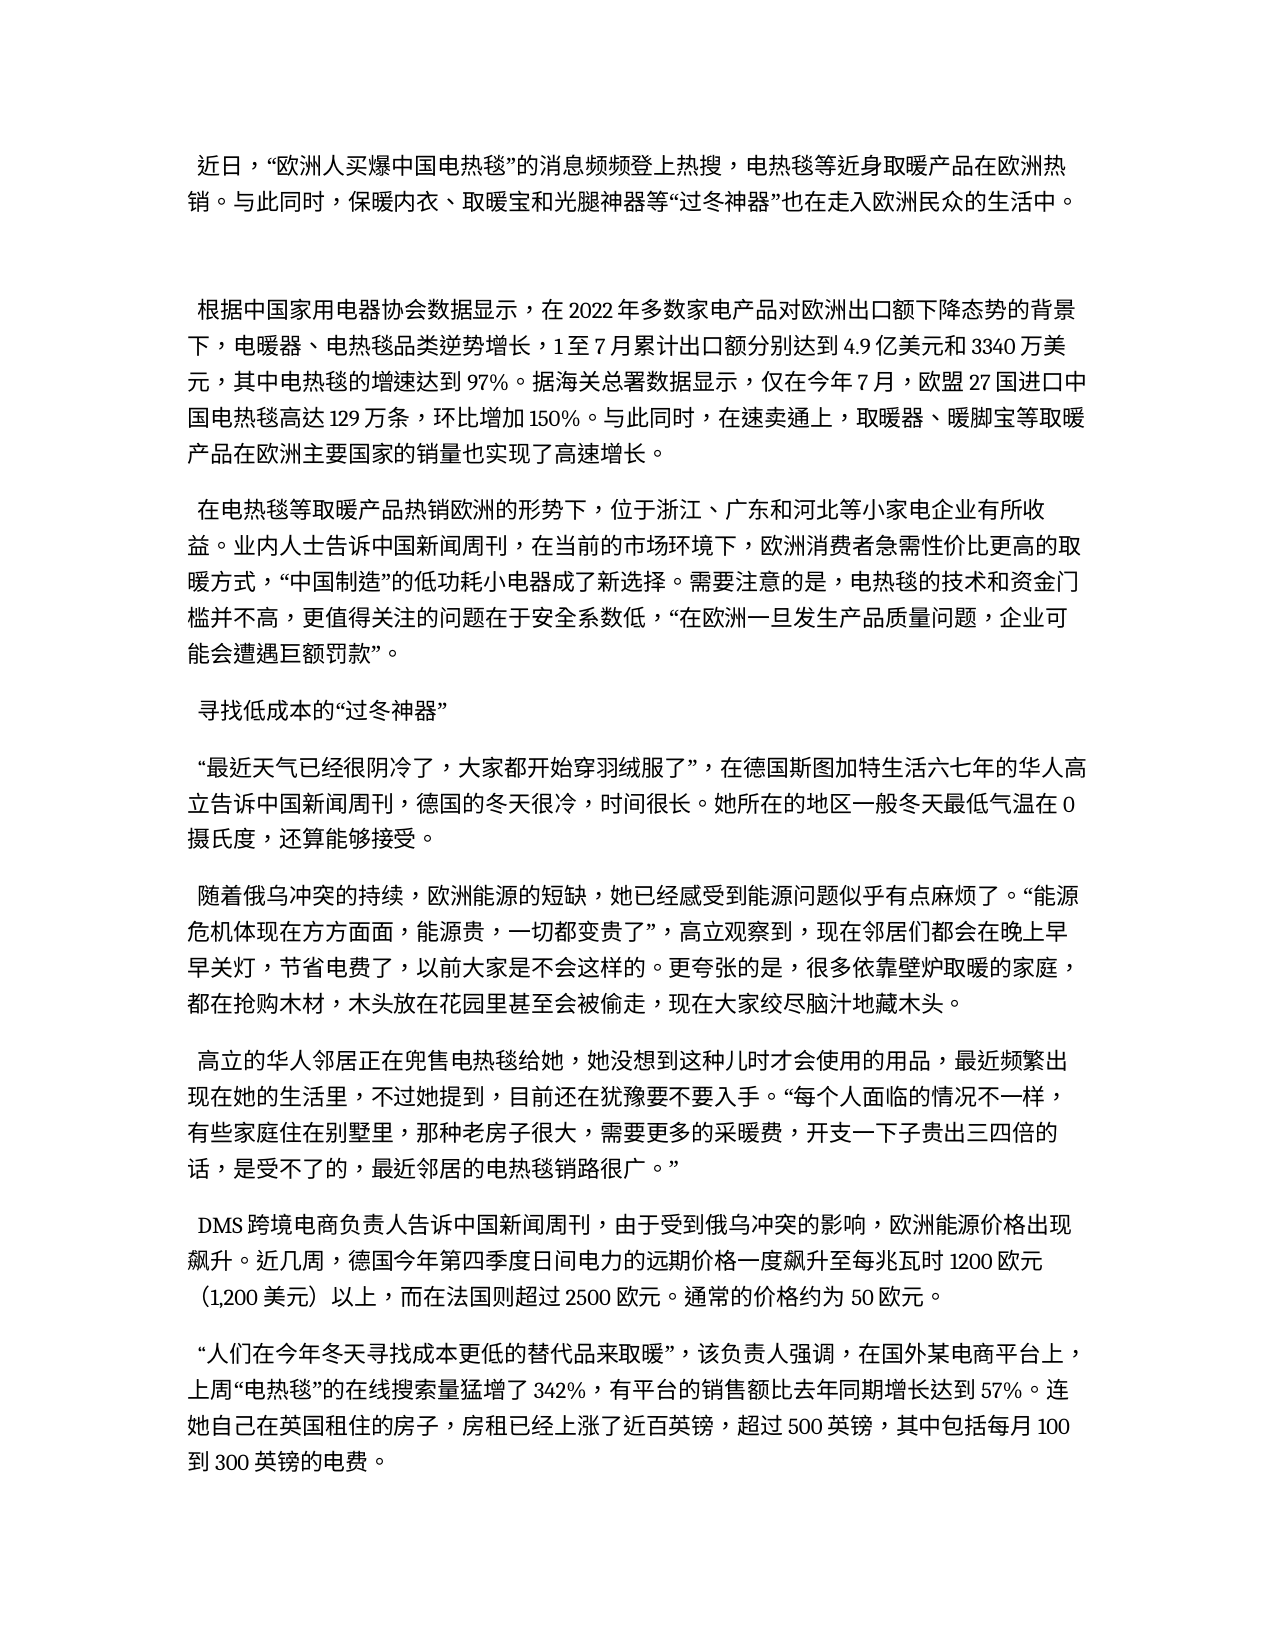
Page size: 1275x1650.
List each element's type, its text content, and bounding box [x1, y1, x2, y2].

text 寻找低成本的“过冬神器” [187, 695, 1087, 726]
text 高立的华人邻居正在兜售电热毯给她，她没想到这种儿时才会使用的用品，最近频繁出现在她的生活里，不过她提到，目前还在犹豫要不要入手。“每个人面临的情况不一样，有些家庭住在别墅里，那种老房子很大，需要更多的采暖费，开支一下子贵出三四倍的话，是受不了的，最近邻居的电热毯销路很广。” [187, 1045, 1087, 1184]
text 根据中国家用电器协会数据显示，在2022年多数家电产品对欧洲出口额下降态势的背景下，电暖器、电热毯品类逆势增长，1至7月累计出口额分别达到4.9亿美元和3340万美元，其中电热毯的增速达到97%。据海关总署数据显示，仅在今年7月，欧盟27国进口中国电热毯高达129万条，环比增加150%。与此同时，在速卖通上，取暖器、暖脚宝等取暖产品在欧洲主要国家的销量也实现了高速增长。 [187, 294, 1087, 469]
text 近日，“欧洲人买爆中国电热毯”的消息频频登上热搜，电热毯等近身取暖产品在欧洲热销。与此同时，保暖内衣、取暖宝和光腿神器等“过冬神器”也在走入欧洲民众的生活中。 [187, 150, 1087, 217]
text 随着俄乌冲突的持续，欧洲能源的短缺，她已经感受到能源问题似乎有点麻烦了。“能源危机体现在方方面面，能源贵，一切都变贵了”，高立观察到，现在邻居们都会在晚上早早关灯，节省电费了，以前大家是不会这样的。更夸张的是，很多依靠壁炉取暖的家庭，都在抢购木材，木头放在花园里甚至会被偷走，现在大家绞尽脑汁地藏木头。 [187, 880, 1087, 1019]
text “最近天气已经很阴冷了，大家都开始穿羽绒服了”，在德国斯图加特生活六七年的华人高立告诉中国新闻周刊，德国的冬天很冷，时间很长。她所在的地区一般冬天最低气温在0摄氏度，还算能够接受。 [187, 752, 1087, 855]
text “人们在今年冬天寻找成本更低的替代品来取暖”，该负责人强调，在国外某电商平台上，上周“电热毯”的在线搜索量猛增了342%，有平台的销售额比去年同期增长达到57%。连她自己在英国租住的房子，房租已经上涨了近百英镑，超过500英镑，其中包括每月100到300英镑的电费。 [187, 1338, 1087, 1477]
text 在电热毯等取暖产品热销欧洲的形势下，位于浙江、广东和河北等小家电企业有所收益。业内人士告诉中国新闻周刊，在当前的市场环境下，欧洲消费者急需性价比更高的取暖方式，“中国制造”的低功耗小电器成了新选择。需要注意的是，电热毯的技术和资金门槛并不高，更值得关注的问题在于安全系数低，“在欧洲一旦发生产品质量问题，企业可能会遭遇巨额罚款”。 [187, 494, 1087, 669]
text DMS跨境电商负责人告诉中国新闻周刊，由于受到俄乌冲突的影响，欧洲能源价格出现飙升。近几周，德国今年第四季度日间电力的远期价格一度飙升至每兆瓦时 1200 欧元（1,200 美元）以上，而在法国则超过2500 欧元。通常的价格约为 50 欧元。 [187, 1209, 1087, 1312]
